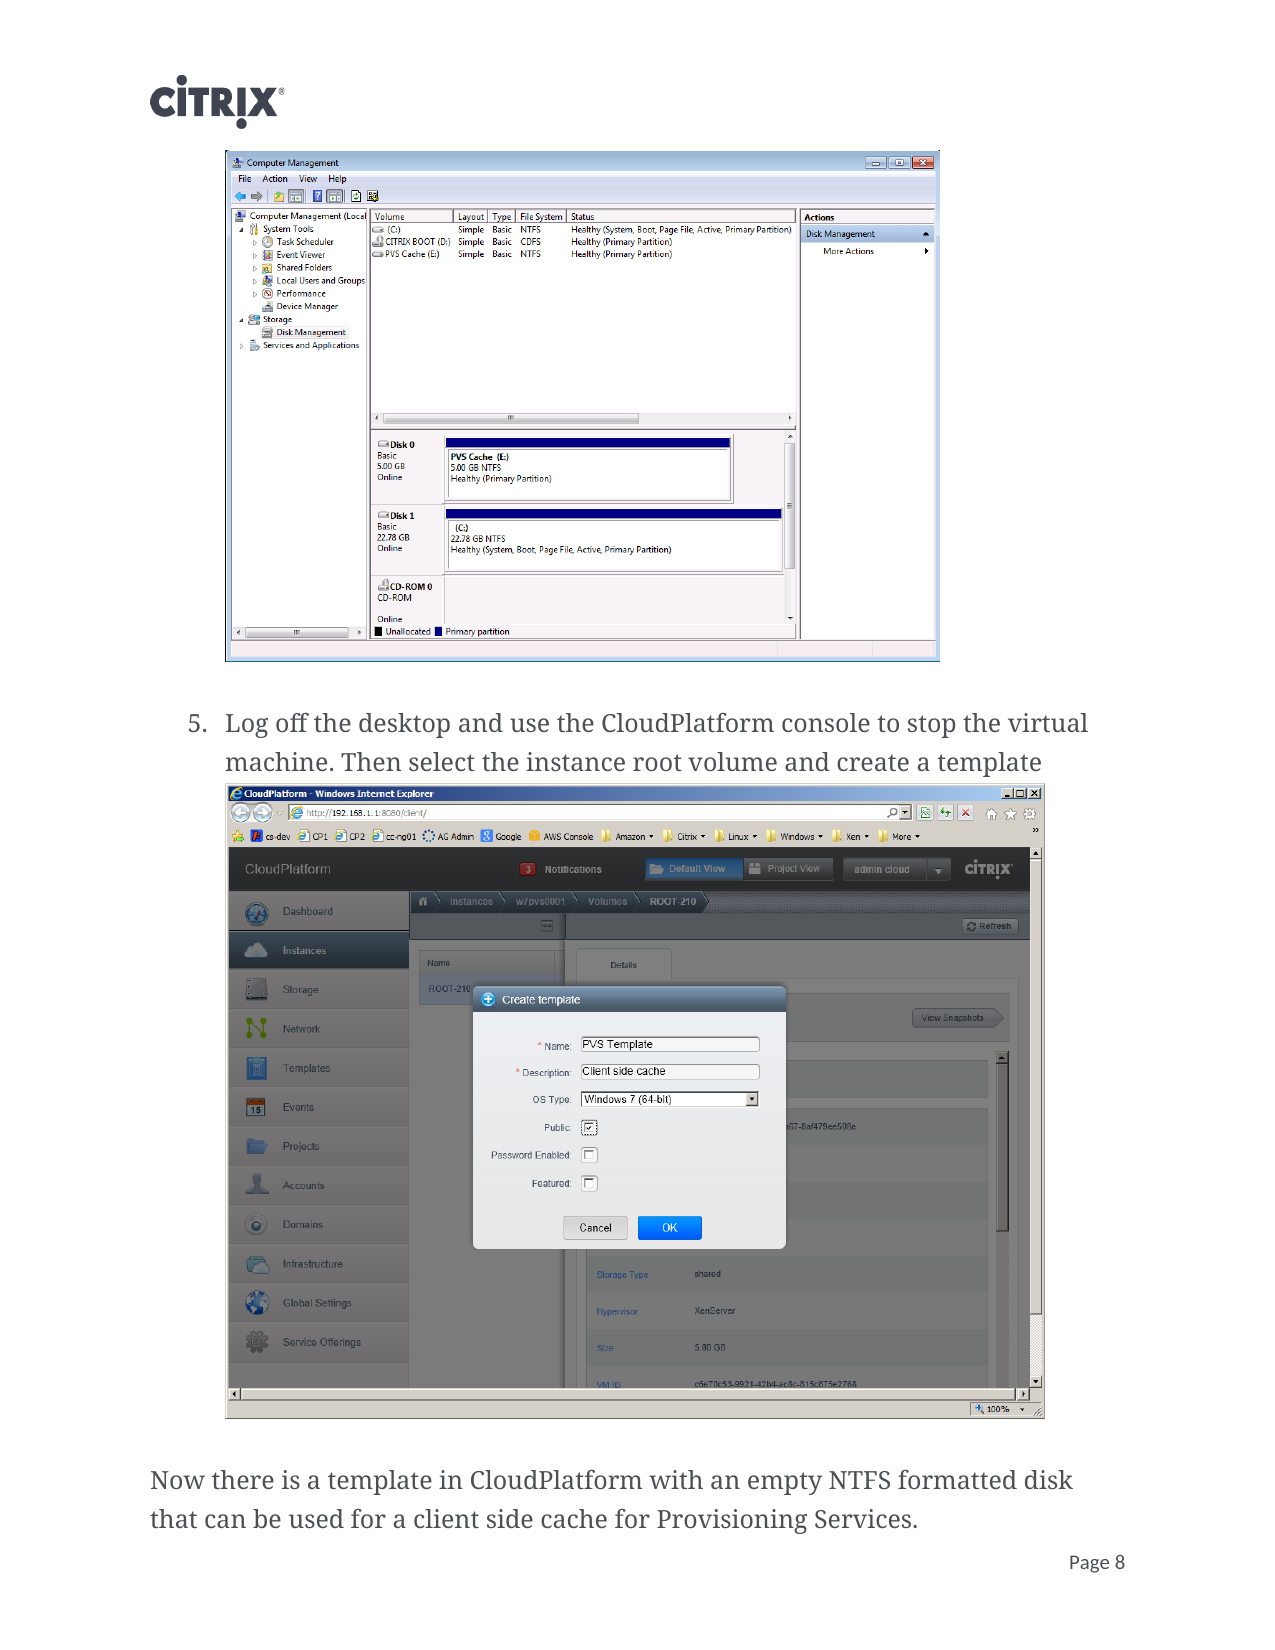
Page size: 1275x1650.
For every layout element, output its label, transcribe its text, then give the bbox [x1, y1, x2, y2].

picture [225, 150, 940, 662]
picture [150, 75, 285, 129]
text Now there is a template in CloudPlatform with an empty NTFS formatted disk that can be used for a client side cache for Provisioning Services. [150, 1463, 1125, 1536]
list Log off the desktop and use the CloudPlatform console to stop the virtual machine. Then select the instance root volume and create a template [187, 705, 1125, 779]
picture [225, 783, 1045, 1419]
